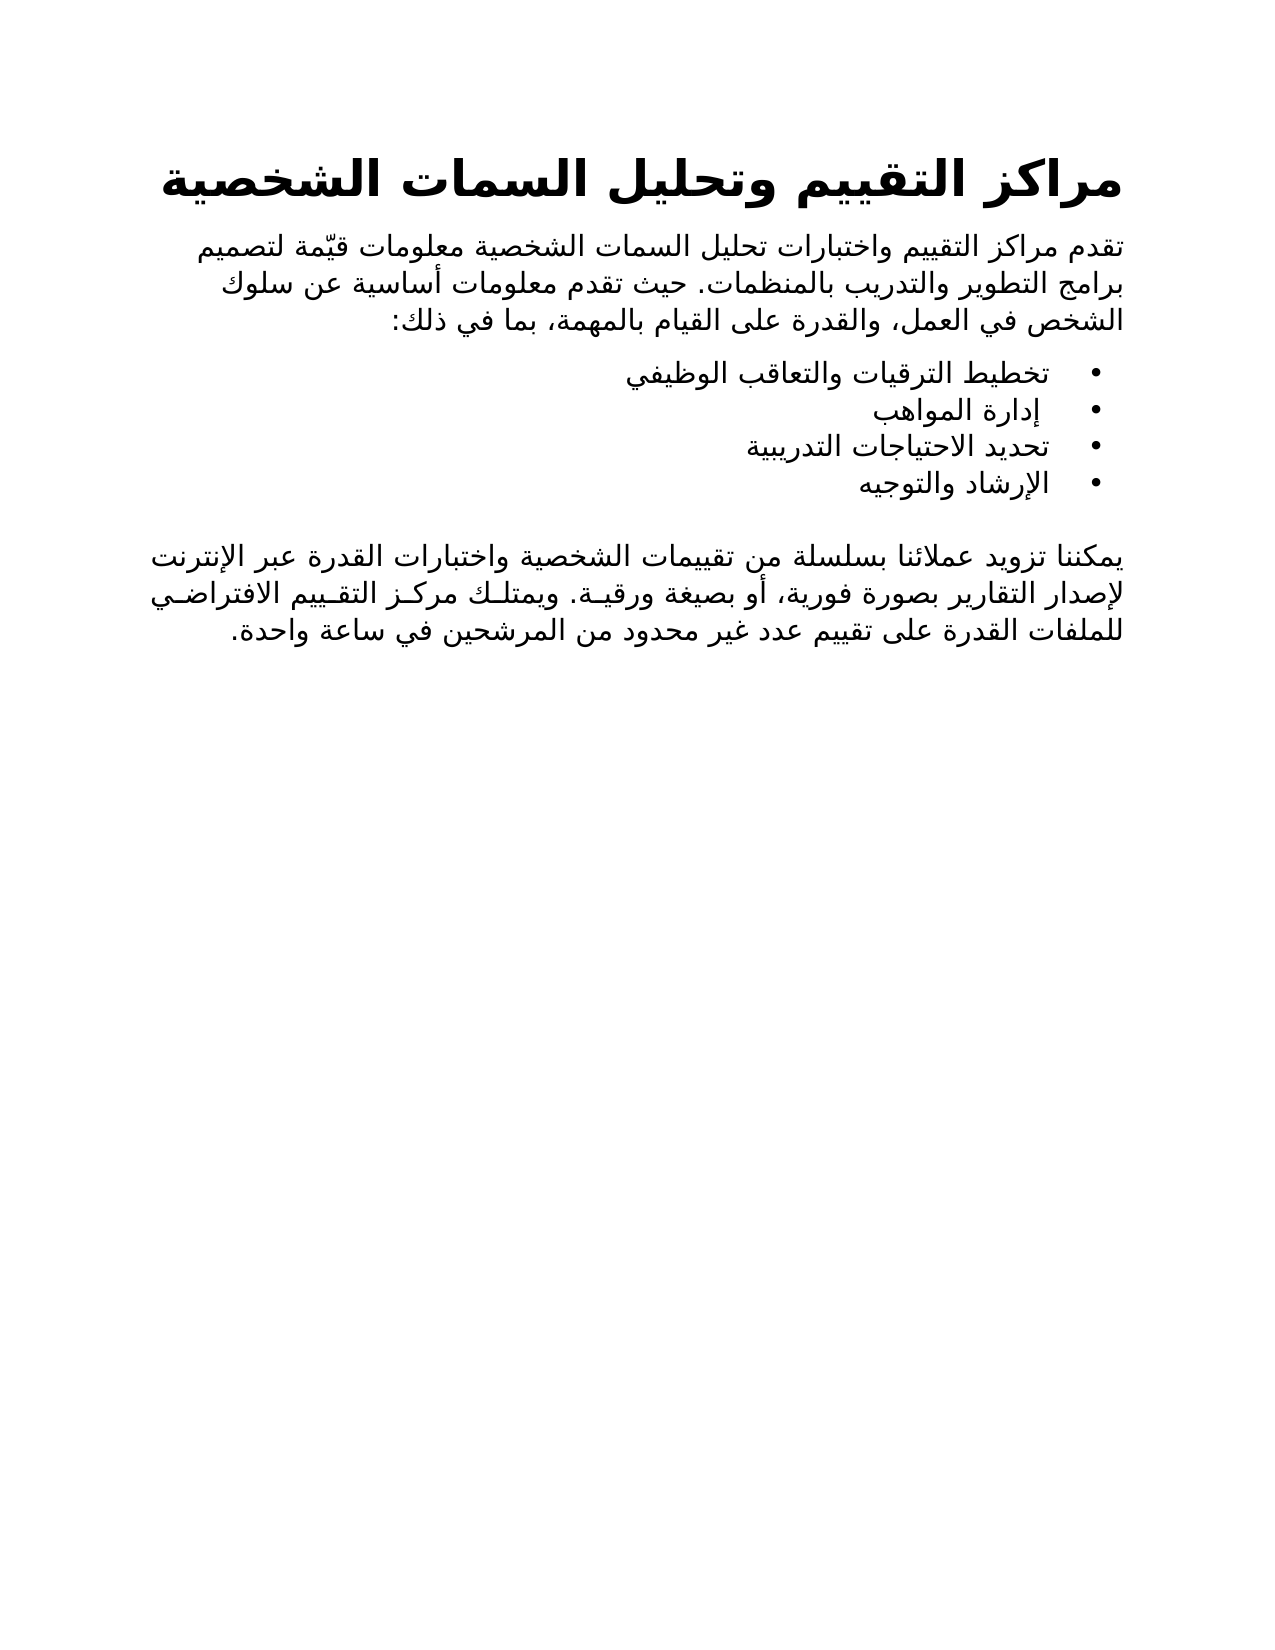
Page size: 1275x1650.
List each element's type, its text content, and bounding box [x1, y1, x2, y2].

list تحديد الاحتياجات التدريبية [150, 429, 1087, 463]
list إدارة المواهب [150, 393, 1087, 427]
text تقدم مراكز التقييم واختبارات تحليل السمات الشخصية معلومات قيّمة لتصميم برامج التطوير والتدريب بالمنظمات. حيث تقدم معلومات أساسية عن سلوك الشخص في العمل، والقدرة على القيام بالمهمة، بما في ذلك: [150, 229, 1125, 337]
list تخطيط الترقيات والتعاقب الوظيفي [150, 356, 1087, 390]
list يمكننا تزويد عملائنا بسلسلة من تقييمات الشخصية واختبارات القدرة عبر الإنترنت لإصدار التقارير بصورة فورية، أو بصيغة ورقية. ويمتلك مركز التقييم الافتراضي للملفات القدرة على تقييم عدد غير محدود من المرشحين في ساعة واحدة. [150, 503, 1125, 647]
text مراكز التقييم وتحليل السمات الشخصية [150, 150, 1125, 208]
list الإرشاد والتوجيه [150, 466, 1087, 500]
